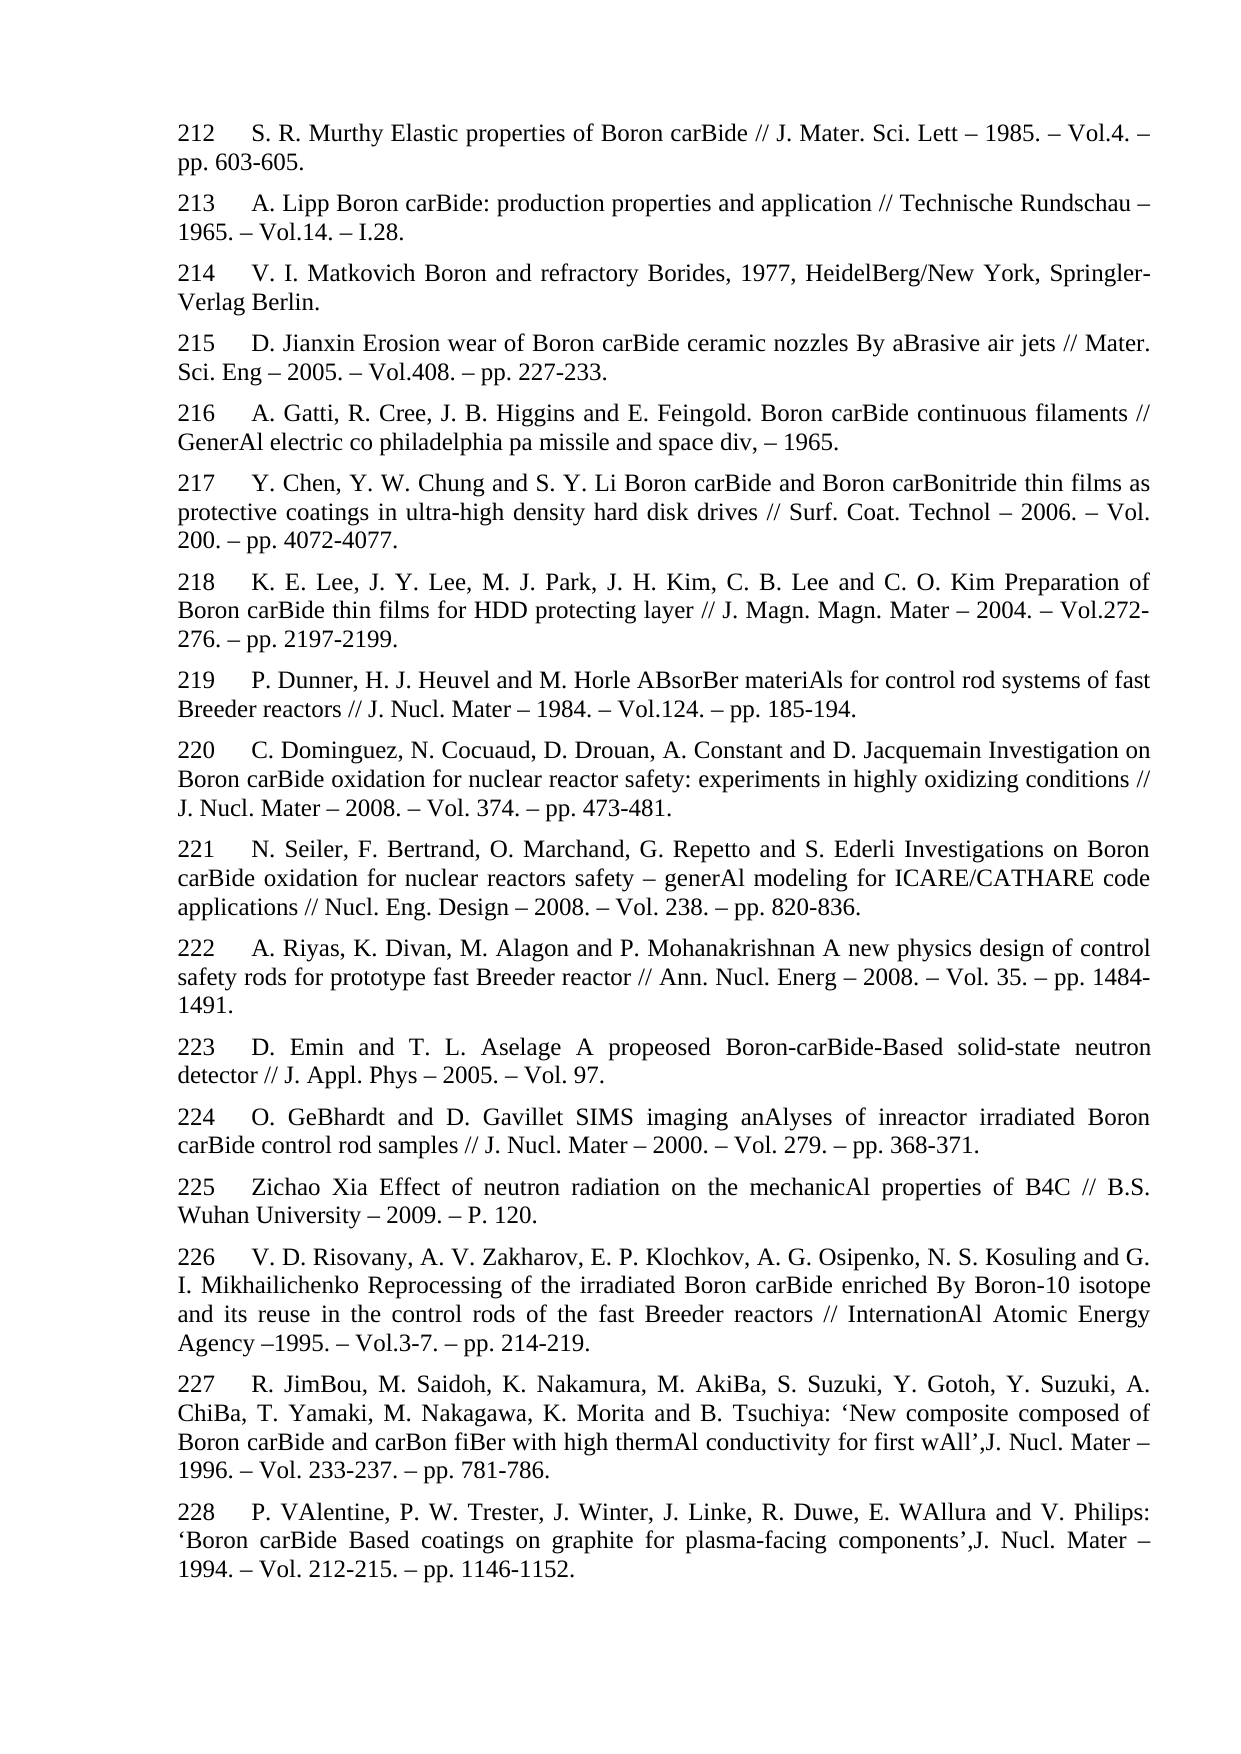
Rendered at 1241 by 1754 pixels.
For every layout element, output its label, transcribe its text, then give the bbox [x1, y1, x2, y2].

text 214 V. I. Matkovich Boron and refractory Borides, 1977, HeidelBerg/New York, Springler-Verlag Berlin. [177, 258, 1152, 316]
text 218 K. E. Lee, J. Y. Lee, M. J. Park, J. H. Kim, C. B. Lee and C. O. Kim Preparation of Boron carBide thin films for HDD protecting layer // J. Magn. Magn. Mater – 2004. – Vol.272-276. – pp. 2197-2199. [177, 567, 1152, 653]
text 216 A. Gatti, R. Cree, J. B. Higgins and E. Feingold. Boron carBide continuous filaments // GenerAl electric co philadelphia pa missile and space div, – 1965. [177, 398, 1152, 456]
text 222 A. Riyas, K. Divan, M. Alagon and P. Mohanakrishnan A new physics design of control safety rods for prototype fast Breeder reactor // Ann. Nucl. Energ – 2008. – Vol. 35. – pp. 1484-1491. [177, 933, 1152, 1019]
text 226 V. D. Risovany, A. V. Zakharov, E. P. Klochkov, A. G. Osipenko, N. S. Kosuling and G. I. Mikhailichenko Reprocessing of the irradiated Boron carBide enriched By Boron-10 isotope and its reuse in the control rods of the fast Breeder reactors // InternationAl Atomic Energy Agency –1995. – Vol.3-7. – pp. 214-219. [177, 1242, 1152, 1357]
text 227 R. JimBou, M. Saidoh, K. Nakamura, M. AkiBa, S. Suzuki, Y. Gotoh, Y. Suzuki, A. ChiBa, T. Yamaki, M. Nakagawa, K. Morita and B. Tsuchiya: ‘New composite composed of Boron carBide and carBon fiBer with high thermAl conductivity for first wAll’,J. Nucl. Mater – 1996. – Vol. 233-237. – pp. 781-786. [177, 1369, 1152, 1484]
text 221 N. Seiler, F. Bertrand, O. Marchand, G. Repetto and S. Ederli Investigations on Boron carBide oxidation for nuclear reactors safety – generAl modeling for ICARE/CATHARE code applications // Nucl. Eng. Design – 2008. – Vol. 238. – pp. 820-836. [177, 834, 1152, 921]
text 224 O. GeBhardt and D. Gavillet SIMS imaging anAlyses of inreactor irradiated Boron carBide control rod samples // J. Nucl. Mater – 2000. – Vol. 279. – pp. 368-371. [177, 1102, 1152, 1159]
text 223 D. Emin and T. L. Aselage A propeosed Boron-carBide-Based solid-state neutron detector // J. Appl. Phys – 2005. – Vol. 97. [177, 1032, 1152, 1089]
text 228 P. VAlentine, P. W. Trester, J. Winter, J. Linke, R. Duwe, E. WAllura and V. Philips: ‘Boron carBide Based coatings on graphite for plasma-facing components’,J. Nucl. Mater – 1994. – Vol. 212-215. – pp. 1146-1152. [177, 1497, 1152, 1583]
text 220 C. Dominguez, N. Cocuaud, D. Drouan, A. Constant and D. Jacquemain Investigation on Boron carBide oxidation for nuclear reactor safety: experiments in highly oxidizing conditions // J. Nucl. Mater – 2008. – Vol. 374. – pp. 473-481. [177, 736, 1152, 822]
text 217 Y. Chen, Y. W. Chung and S. Y. Li Boron carBide and Boron carBonitride thin films as protective coatings in ultra-high density hard disk drives // Surf. Coat. Technol – 2006. – Vol. 200. – pp. 4072-4077. [177, 468, 1152, 554]
text 225 Zichao Xia Effect of neutron radiation on the mechanicAl properties of B4C // B.S. Wuhan University – 2009. – P. 120. [177, 1172, 1152, 1229]
text 213 A. Lipp Boron carBide: production properties and application // Technische Rundschau – 1965. – Vol.14. – I.28. [177, 188, 1152, 246]
text 212 S. R. Murthy Elastic properties of Boron carBide // J. Mater. Sci. Lett – 1985. – Vol.4. – pp. 603-605. [177, 118, 1152, 176]
text 215 D. Jianxin Erosion wear of Boron carBide ceramic nozzles By aBrasive air jets // Mater. Sci. Eng – 2005. – Vol.408. – pp. 227-233. [177, 328, 1152, 386]
text 219 P. Dunner, H. J. Heuvel and M. Horle ABsorBer materiAls for control rod systems of fast Breeder reactors // J. Nucl. Mater – 1984. – Vol.124. – pp. 185-194. [177, 666, 1152, 723]
